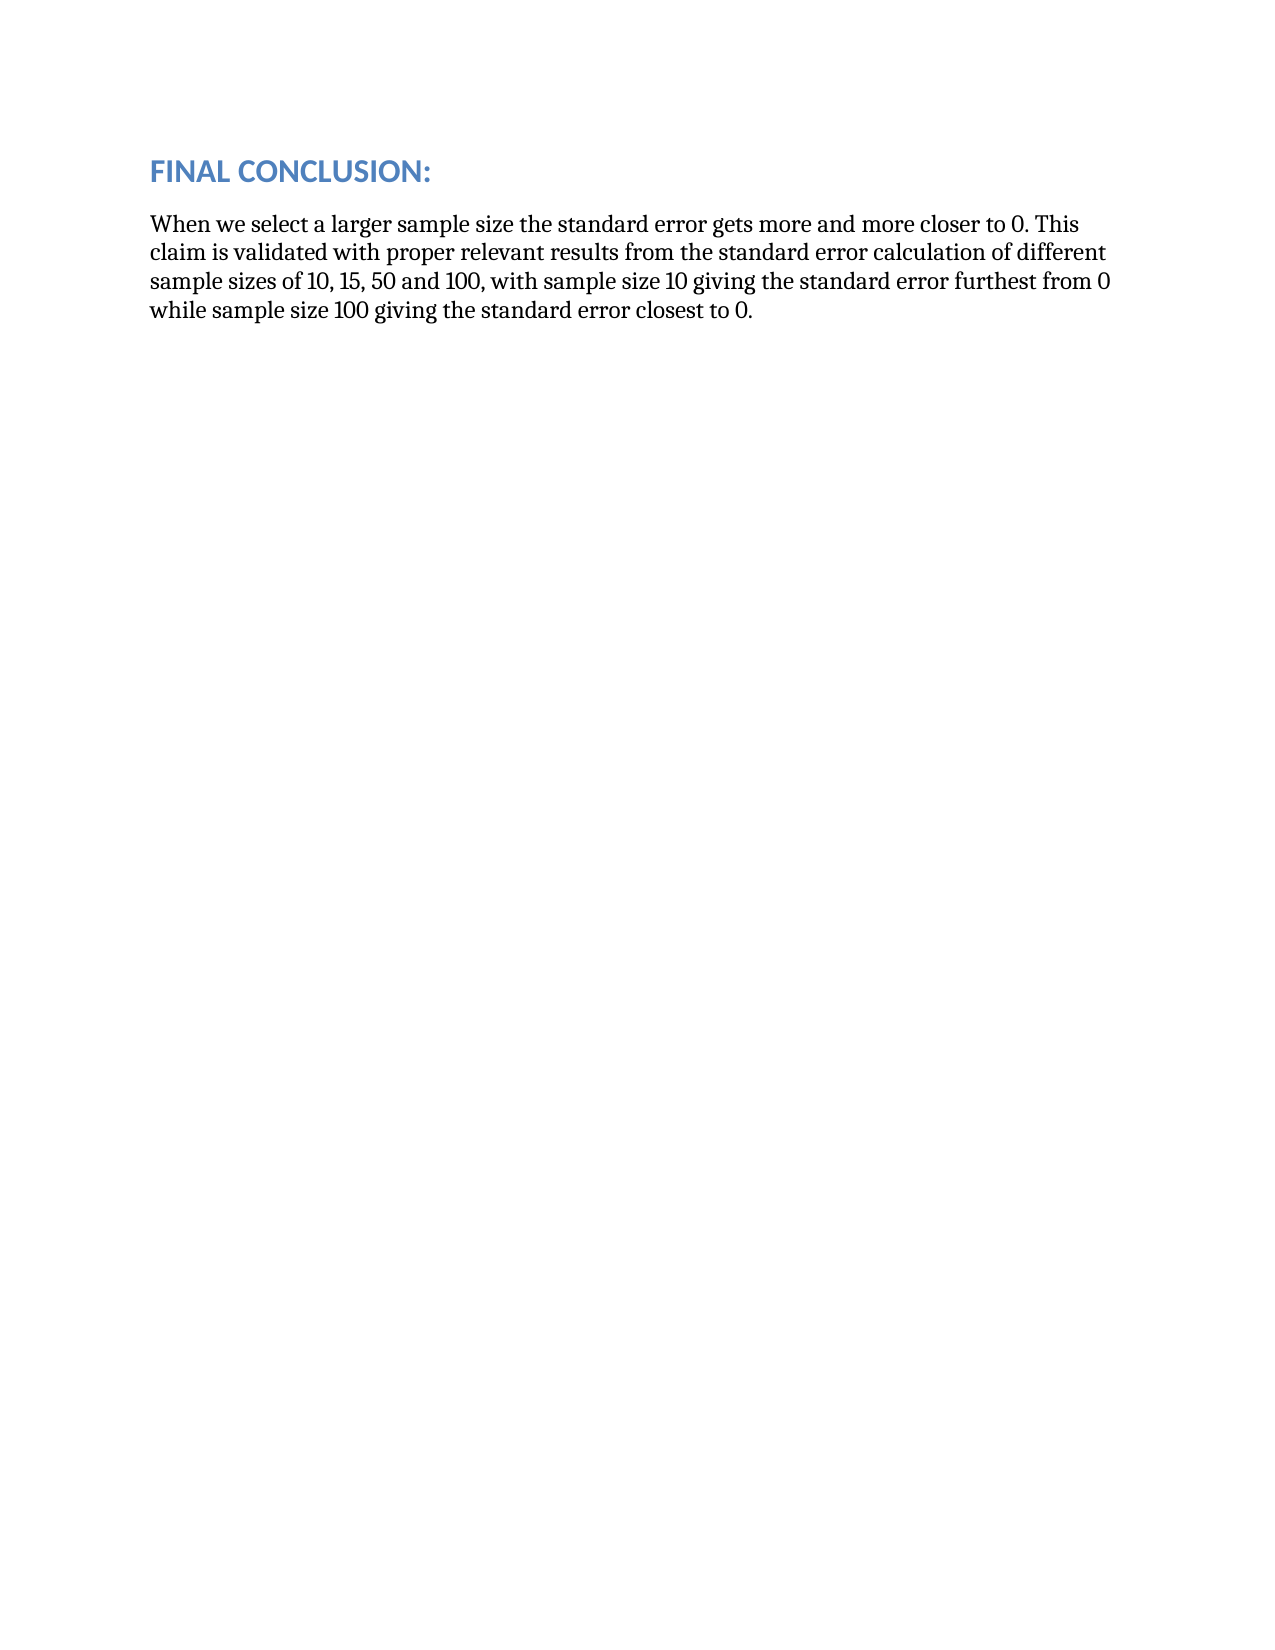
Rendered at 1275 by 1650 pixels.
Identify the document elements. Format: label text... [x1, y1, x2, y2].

subtitle FINAL CONCLUSION: [150, 150, 1125, 191]
text When we select a larger sample size the standard error gets more and more closer to 0. This claim is validated with proper relevant results from the standard error calculation of different sample sizes of 10, 15, 50 and 100, with sample size 10 giving the standard error furthest from 0 while sample size 100 giving the standard error closest to 0. [150, 209, 1125, 324]
